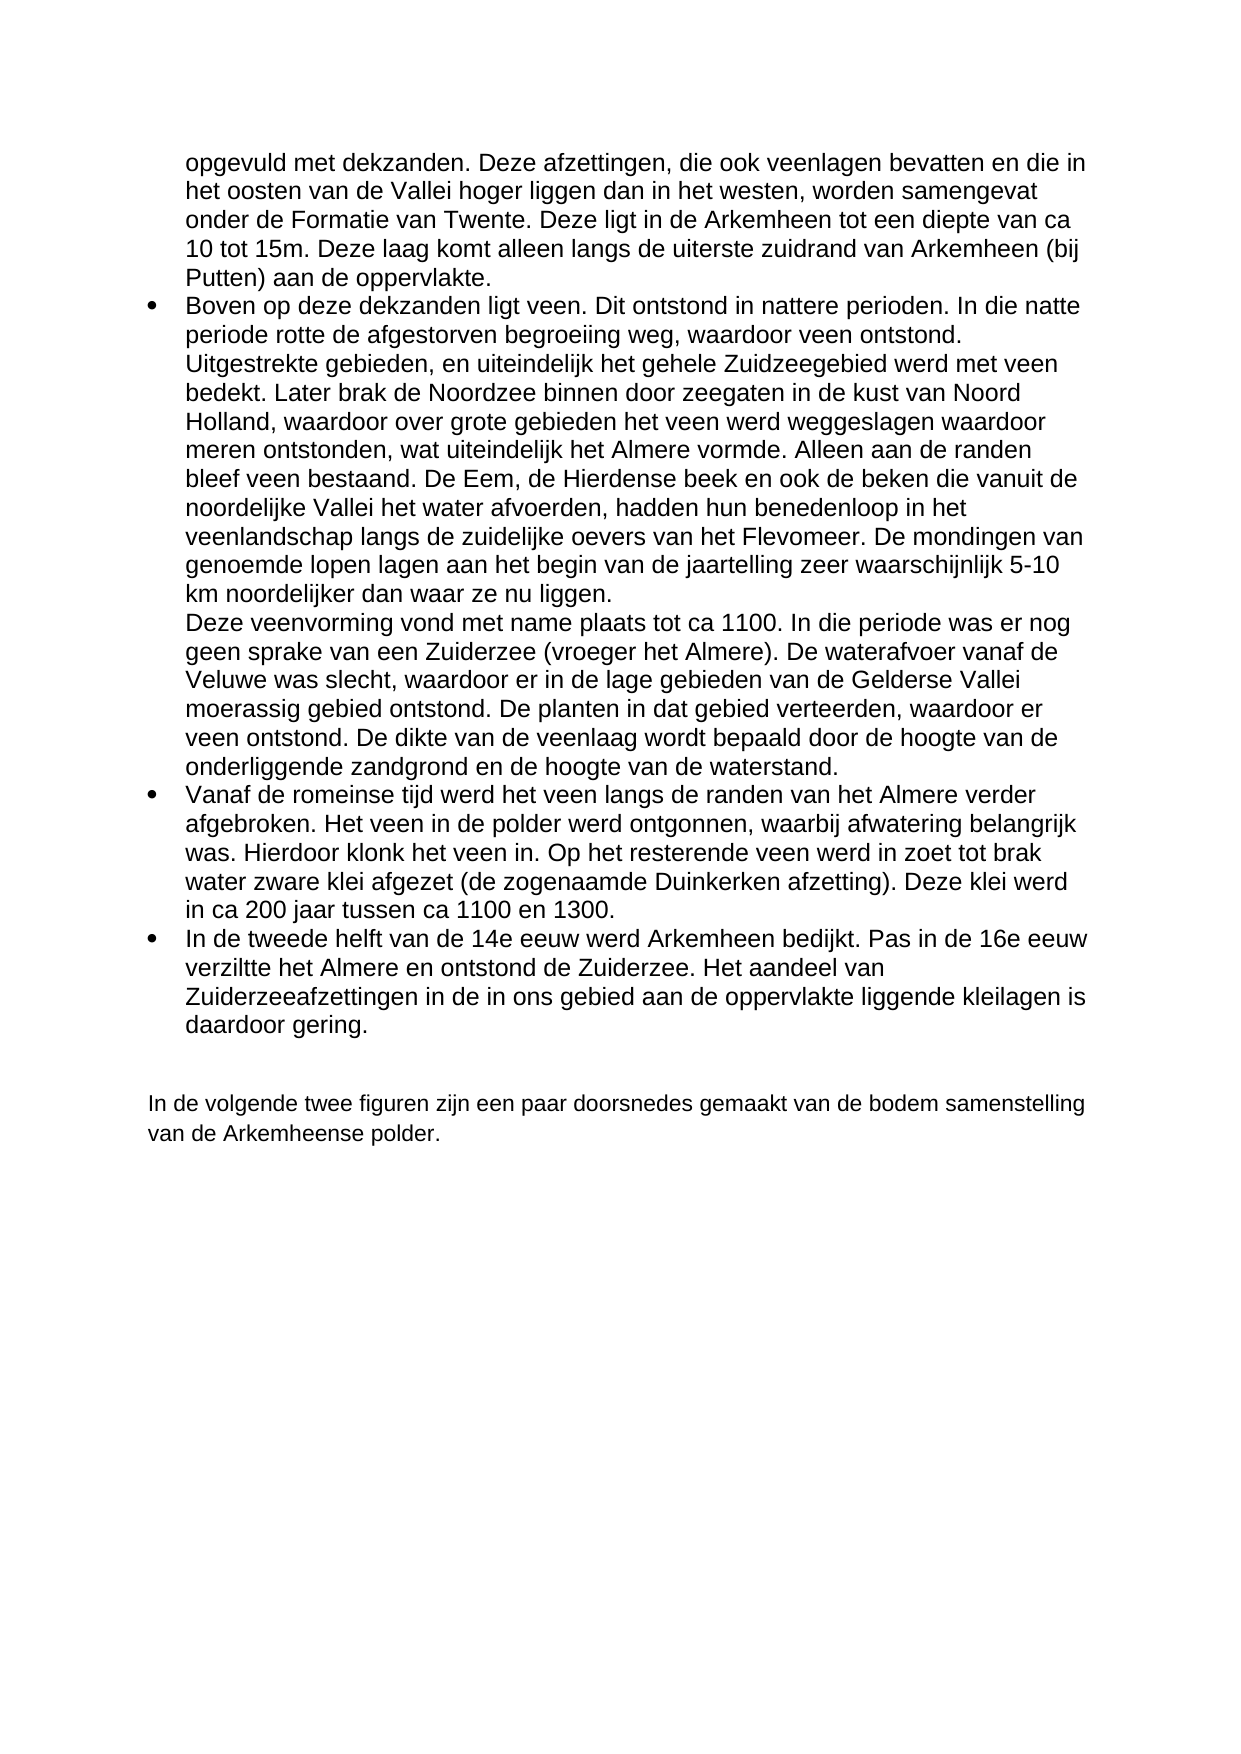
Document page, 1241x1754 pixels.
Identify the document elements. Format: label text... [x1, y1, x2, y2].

list Boven op deze dekzanden ligt veen. Dit ontstond in nattere perioden. In die natte periode rotte de afgestorven begroeiing weg, waardoor veen ontstond. Uitgestrekte gebieden, en uiteindelijk het gehele Zuidzeegebied werd met veen bedekt. Later brak de Noordzee binnen door zeegaten in de kust van Noord Holland, waardoor over grote gebieden het veen werd weggeslagen waardoor meren ontstonden, wat uiteindelijk het Almere vormde. Alleen aan de randen bleef veen bestaand. De Eem, de Hierdense beek en ook de beken die vanuit de noordelijke Vallei het water afvoerden, hadden hun benedenloop in het veenlandschap langs de zuidelijke oevers van het Flevomeer. De mondingen van genoemde lopen lagen aan het begin van de jaartelling zeer waarschijnlijk 5-10 km noordelijker dan waar ze nu liggen. Deze veenvorming vond met name plaats tot ca 1100. In die periode was er nog geen sprake van een Zuiderzee (vroeger het Almere). De waterafvoer vanaf de Veluwe was slecht, waardoor er in de lage gebieden van de Gelderse Vallei moerassig gebied ontstond. De planten in dat gebied verteerden, waardoor er veen ontstond. De dikte van de veenlaag wordt bepaald door de hoogte van de onderliggende zandgrond en de hoogte van de waterstand. [148, 291, 1093, 780]
list In de tweede helft van de 14e eeuw werd Arkemheen bedijkt. Pas in de 16e eeuw verziltte het Almere en ontstond de Zuiderzee. Het aandeel van Zuiderzeeafzettingen in de in ons gebied aan de oppervlakte liggende kleilagen is daardoor gering. [148, 924, 1093, 1039]
list Vanaf de romeinse tijd werd het veen langs de randen van het Almere verder afgebroken. Het veen in de polder werd ontgonnen, waarbij afwatering belangrijk was. Hierdoor klonk het veen in. Op het resterende veen werd in zoet tot brak water zware klei afgezet (de zogenaamde Duinkerken afzetting). Deze klei werd in ca 200 jaar tussen ca 1100 en 1300. [148, 780, 1093, 924]
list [148, 148, 1093, 291]
text In de volgende twee figuren zijn een paar doorsnedes gemaakt van de bodem samenstelling van de Arkemheense polder. [148, 1090, 1093, 1147]
